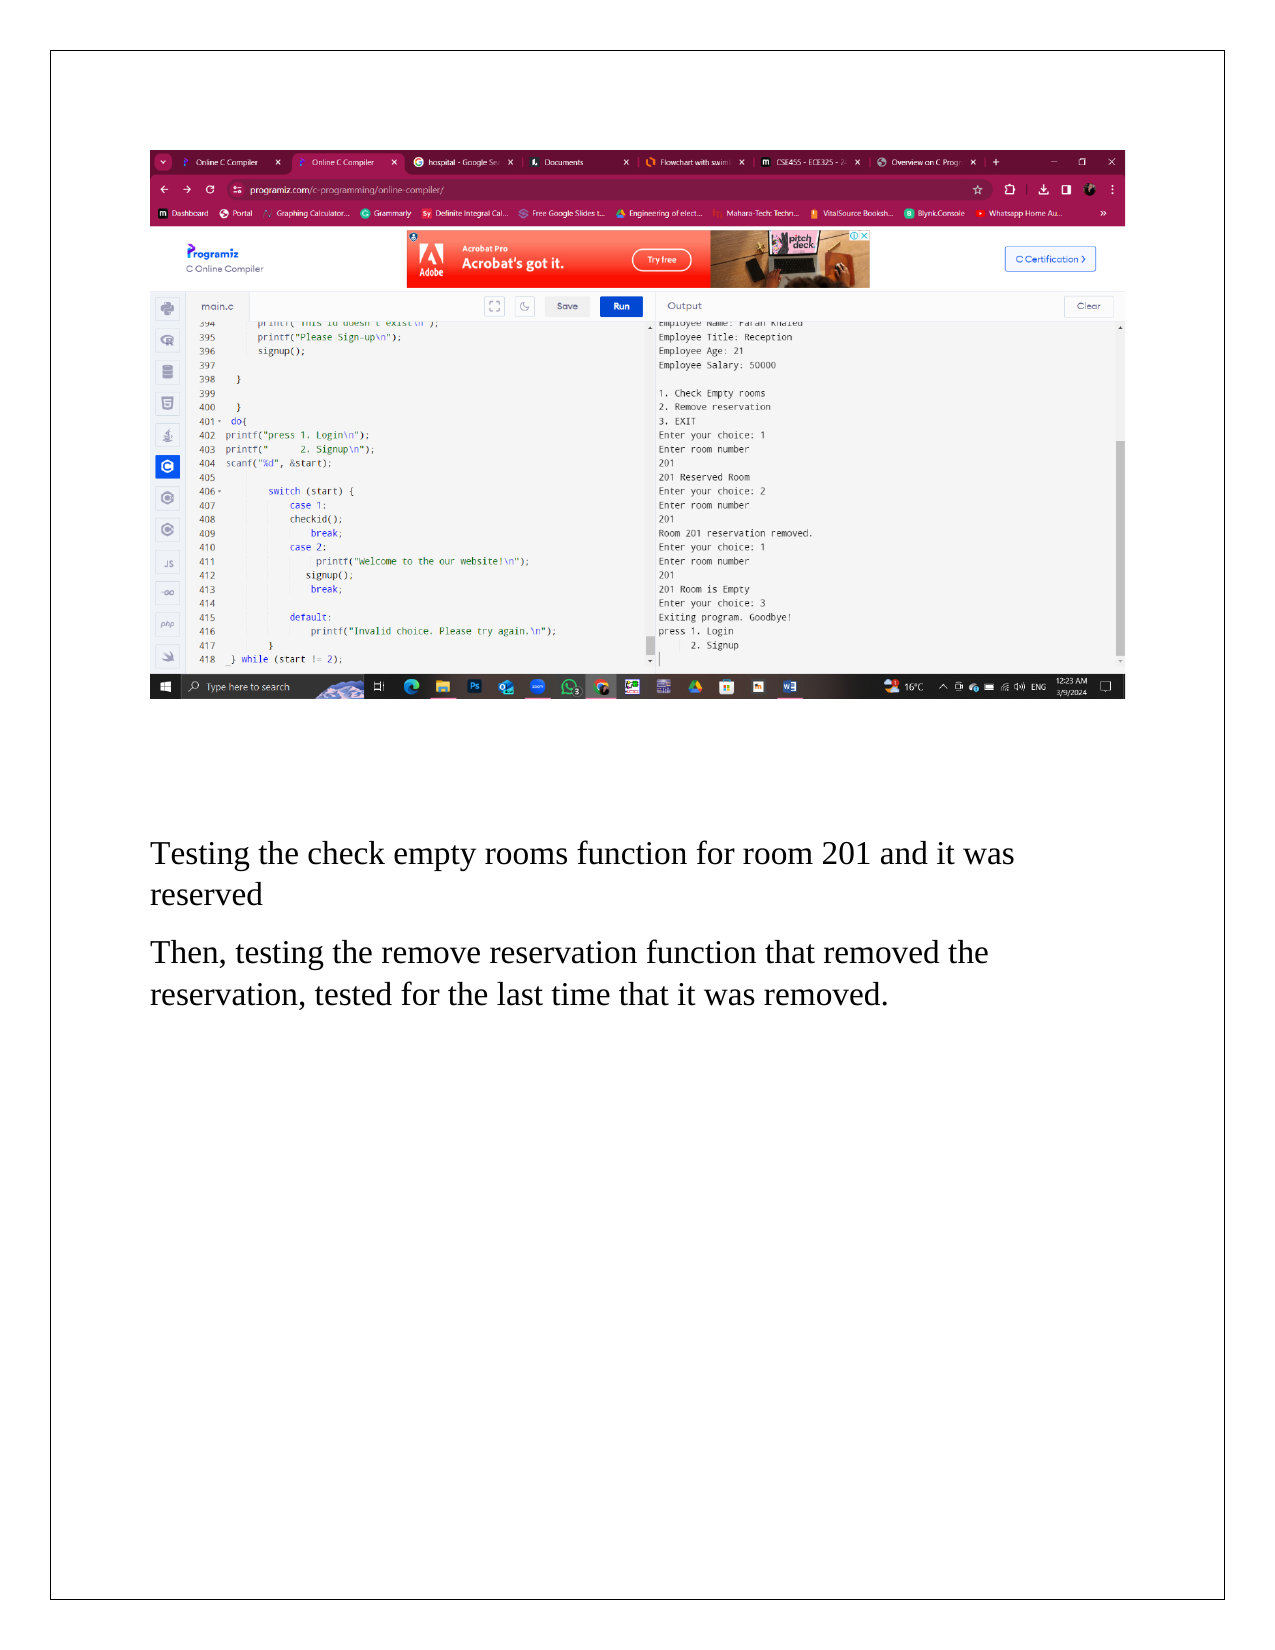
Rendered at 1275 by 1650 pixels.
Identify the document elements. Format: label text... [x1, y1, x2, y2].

text Testing the check empty rooms function for room 201 and it was reserved [150, 833, 1125, 913]
picture [150, 150, 1125, 699]
text Then, testing the remove reservation function that removed the reservation, tested for the last time that it was removed. [150, 933, 1125, 1012]
